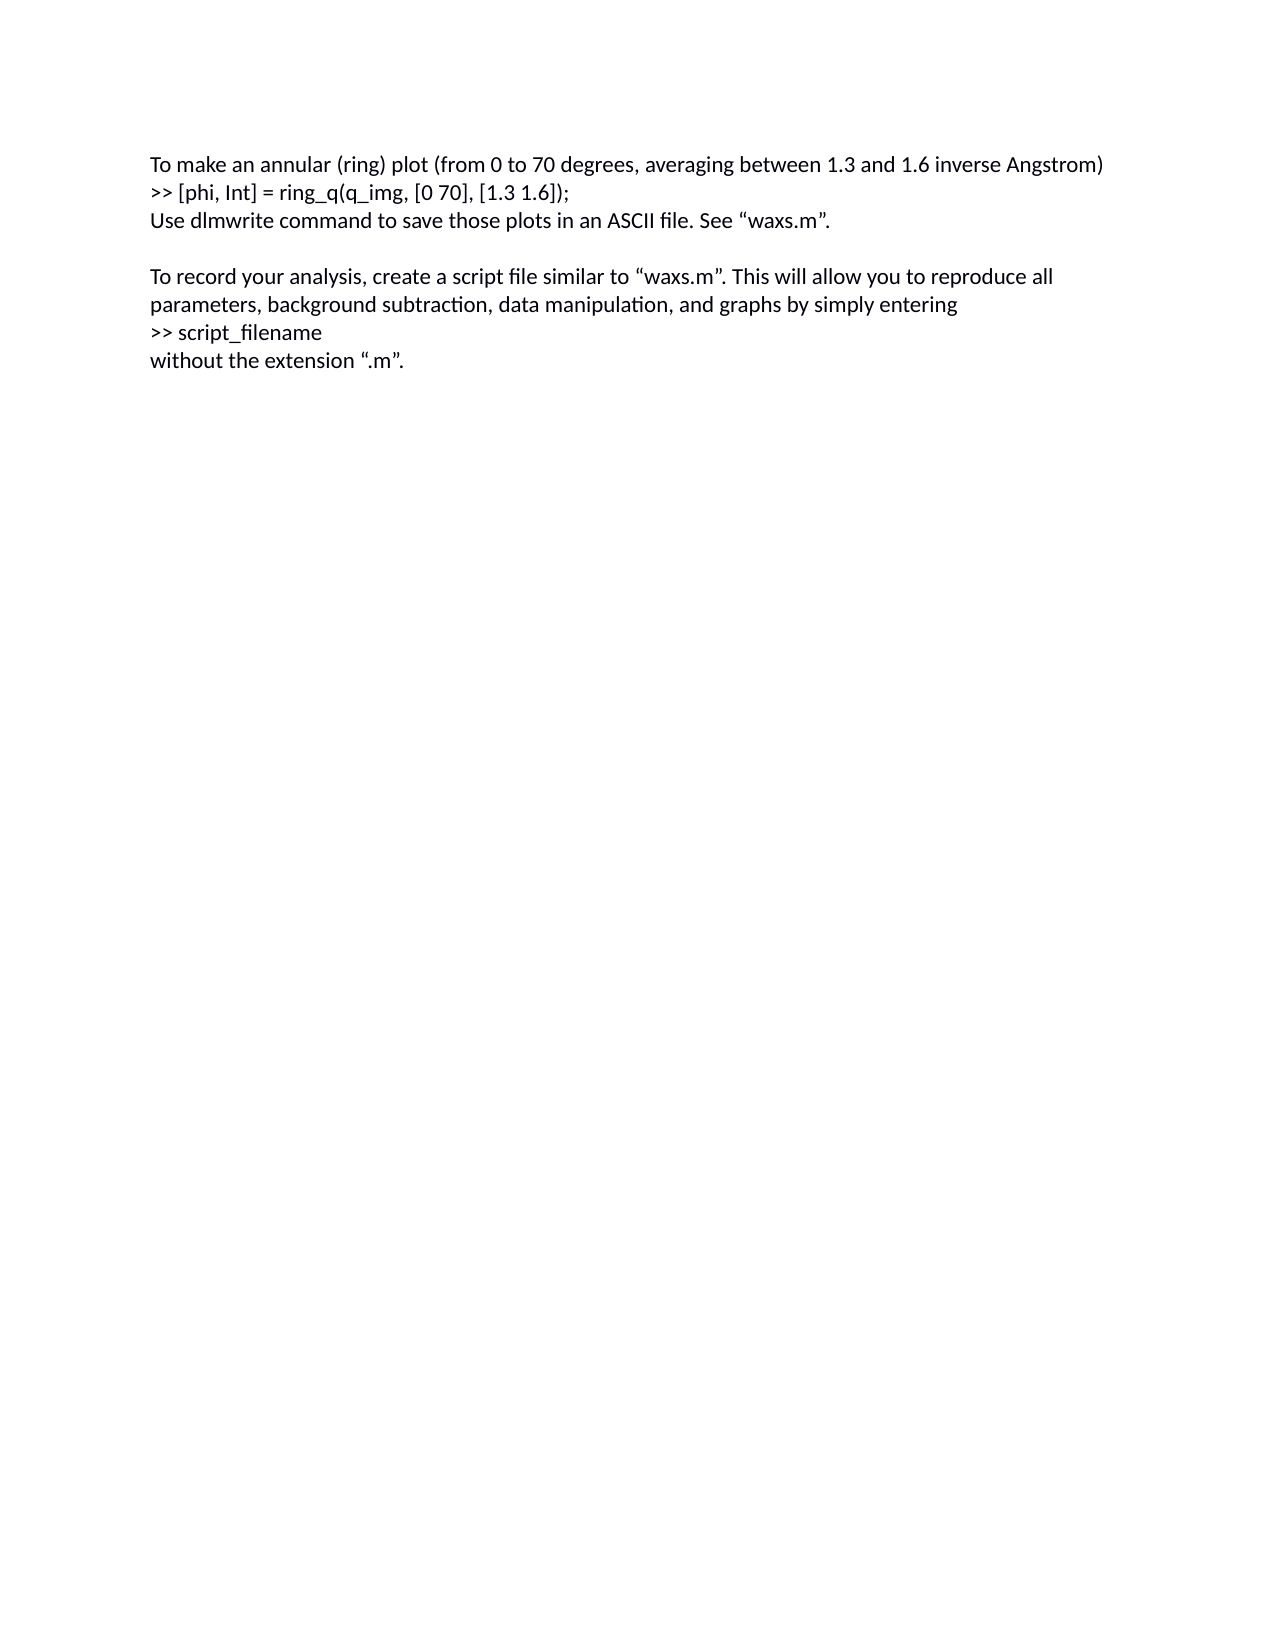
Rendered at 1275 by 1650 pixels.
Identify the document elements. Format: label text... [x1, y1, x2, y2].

text To make an annular (ring) plot (from 0 to 70 degrees, averaging between 1.3 and 1.6 inverse Angstrom) [150, 150, 1125, 178]
text Use dlmwrite command to save those plots in an ASCII file. See “waxs.m”. [150, 206, 1125, 234]
text To record your analysis, create a script file similar to “waxs.m”. This will allow you to reproduce all parameters, background subtraction, data manipulation, and graphs by simply entering [150, 262, 1125, 318]
text >> [phi, Int] = ring_q(q_img, [0 70], [1.3 1.6]); [150, 178, 1125, 206]
text >> script_filename [150, 318, 1125, 346]
text without the extension “.m”. [150, 346, 1125, 374]
